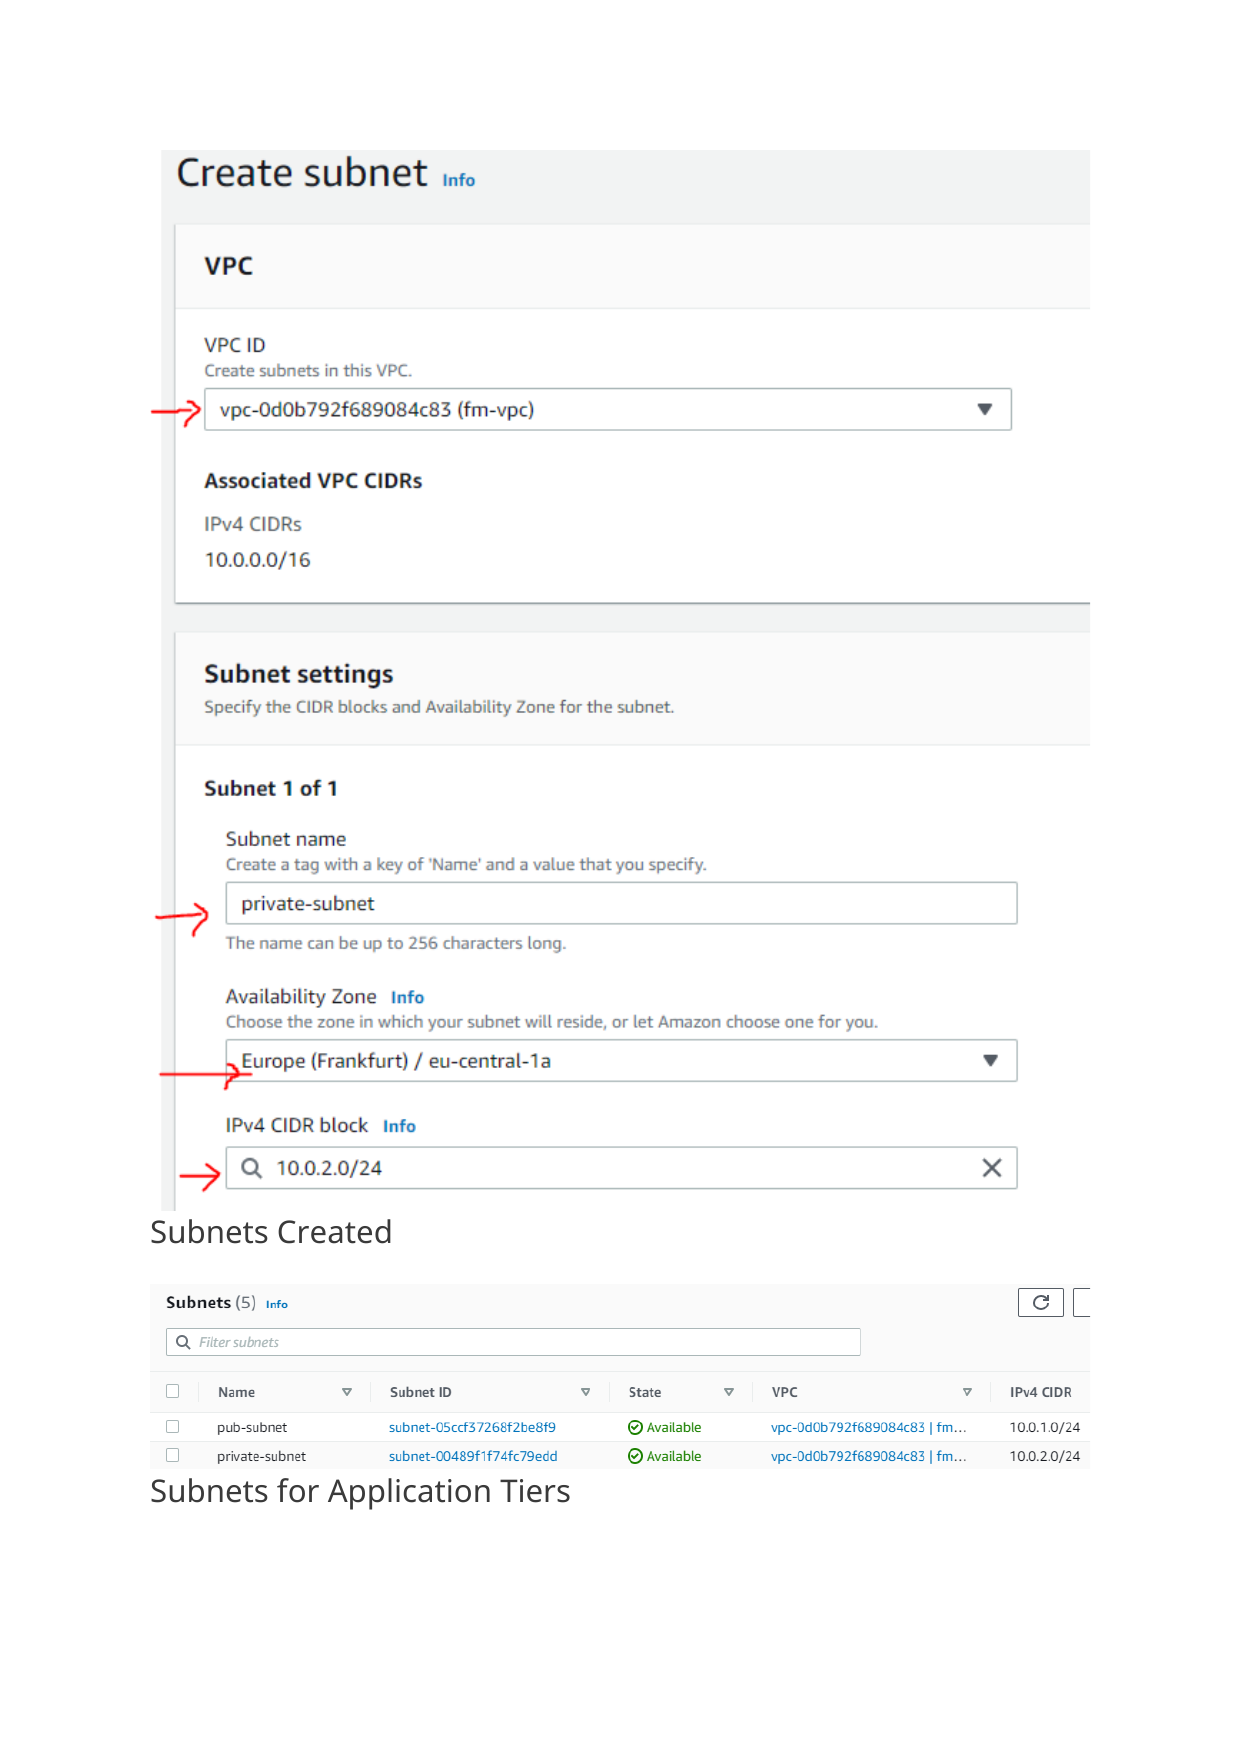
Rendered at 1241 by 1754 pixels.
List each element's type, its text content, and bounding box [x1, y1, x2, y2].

text Subnets Created [150, 1211, 1090, 1253]
text Subnets for Application Tiers [150, 1469, 1090, 1512]
picture [150, 150, 1091, 1211]
picture [150, 1284, 1091, 1469]
